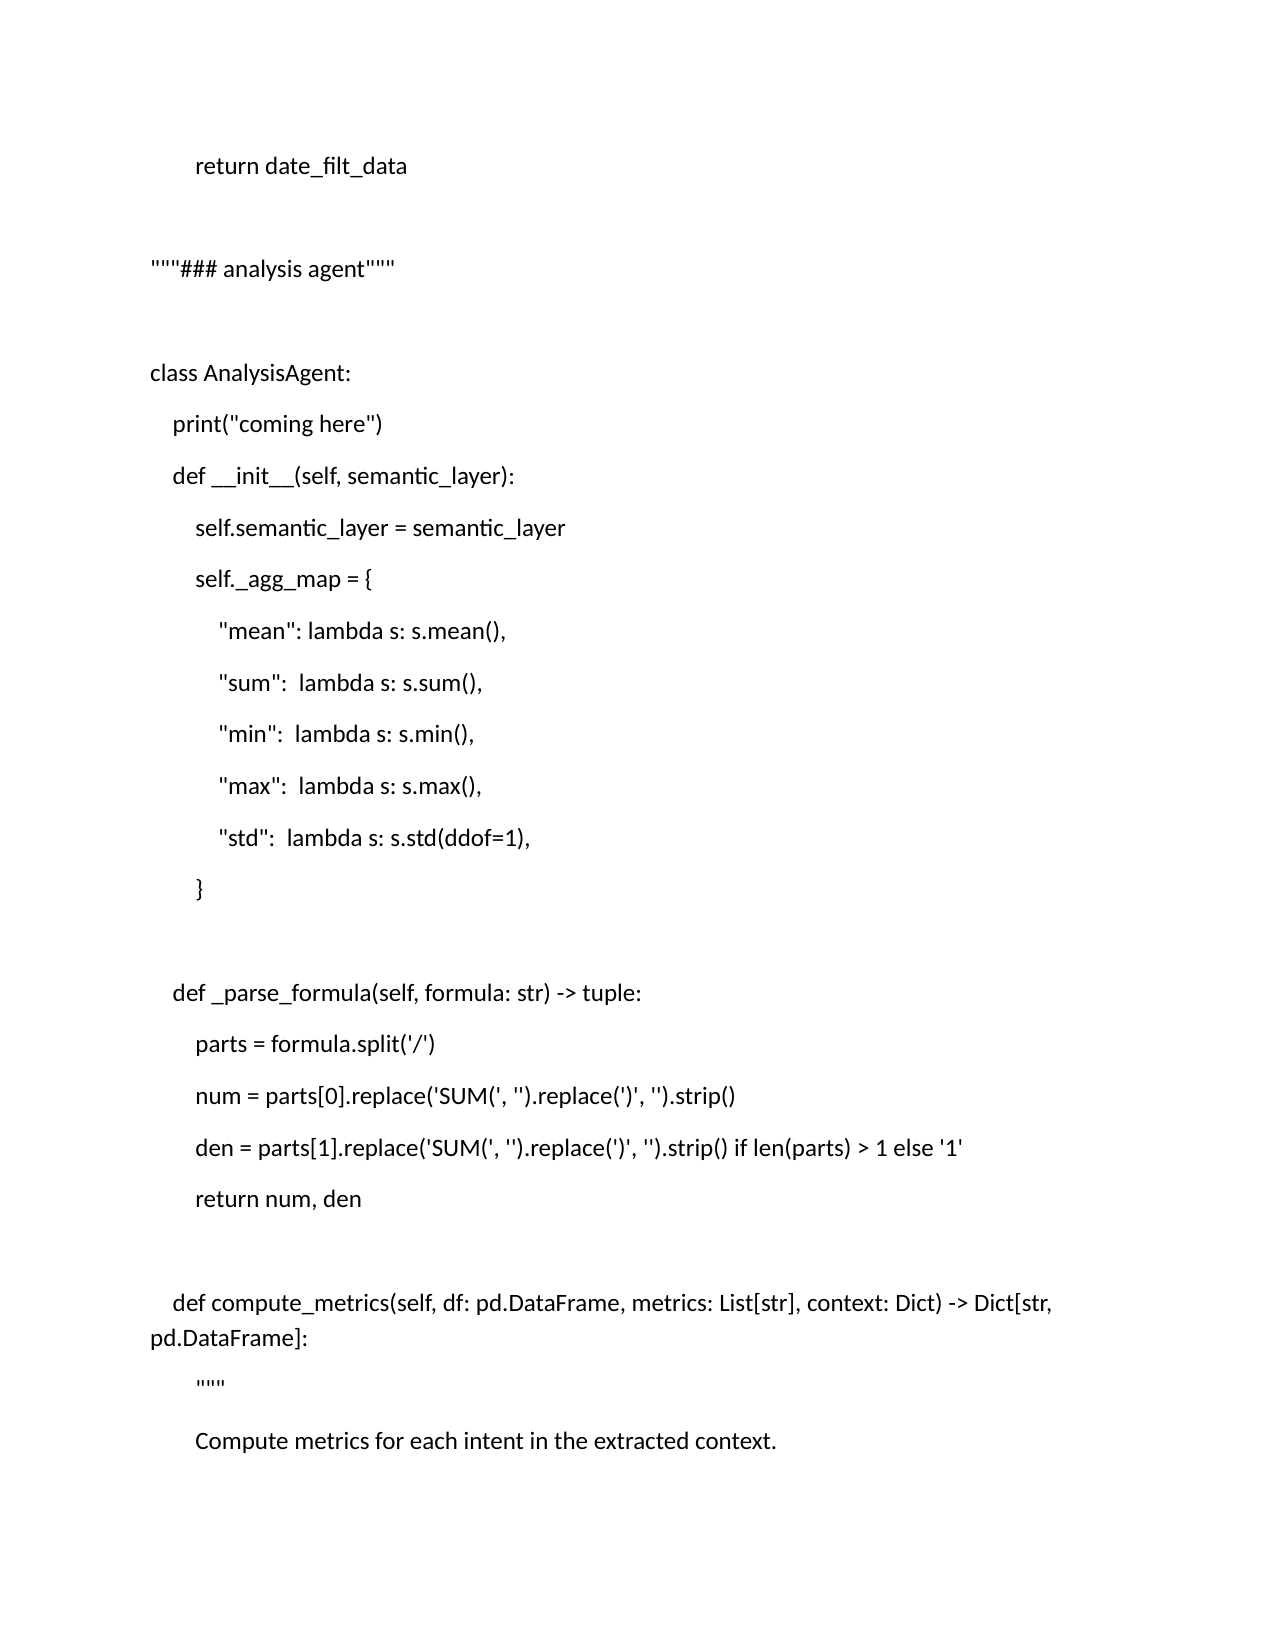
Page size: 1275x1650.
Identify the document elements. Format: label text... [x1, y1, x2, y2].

text num = parts[0].replace('SUM(', '').replace(')', '').strip() [150, 1080, 1125, 1111]
text def _parse_formula(self, formula: str) -> tuple: [150, 977, 1125, 1007]
text return date_filt_data [150, 150, 1125, 181]
text self._agg_map = { [150, 563, 1125, 594]
text self.semantic_layer = semantic_layer [150, 512, 1125, 542]
text print("coming here") [150, 408, 1125, 439]
text "max": lambda s: s.max(), [150, 770, 1125, 801]
text def __init__(self, semantic_layer): [150, 460, 1125, 491]
text """### analysis agent""" [150, 253, 1125, 284]
text "std": lambda s: s.std(ddof=1), [150, 822, 1125, 852]
text Compute metrics for each intent in the extracted context. [150, 1425, 1125, 1456]
text parts = formula.split('/') [150, 1028, 1125, 1059]
text class AnalysisAgent: [150, 357, 1125, 387]
text def compute_metrics(self, df: pd.DataFrame, metrics: List[str], context: Dict) -> Dict[str, pd.DataFrame]: [150, 1287, 1125, 1352]
text den = parts[1].replace('SUM(', '').replace(')', '').strip() if len(parts) > 1 else '1' [150, 1132, 1125, 1162]
text "mean": lambda s: s.mean(), [150, 615, 1125, 646]
text } [150, 873, 1125, 904]
text """ [150, 1373, 1125, 1404]
text return num, den [150, 1183, 1125, 1214]
text "sum": lambda s: s.sum(), [150, 667, 1125, 697]
text "min": lambda s: s.min(), [150, 718, 1125, 749]
